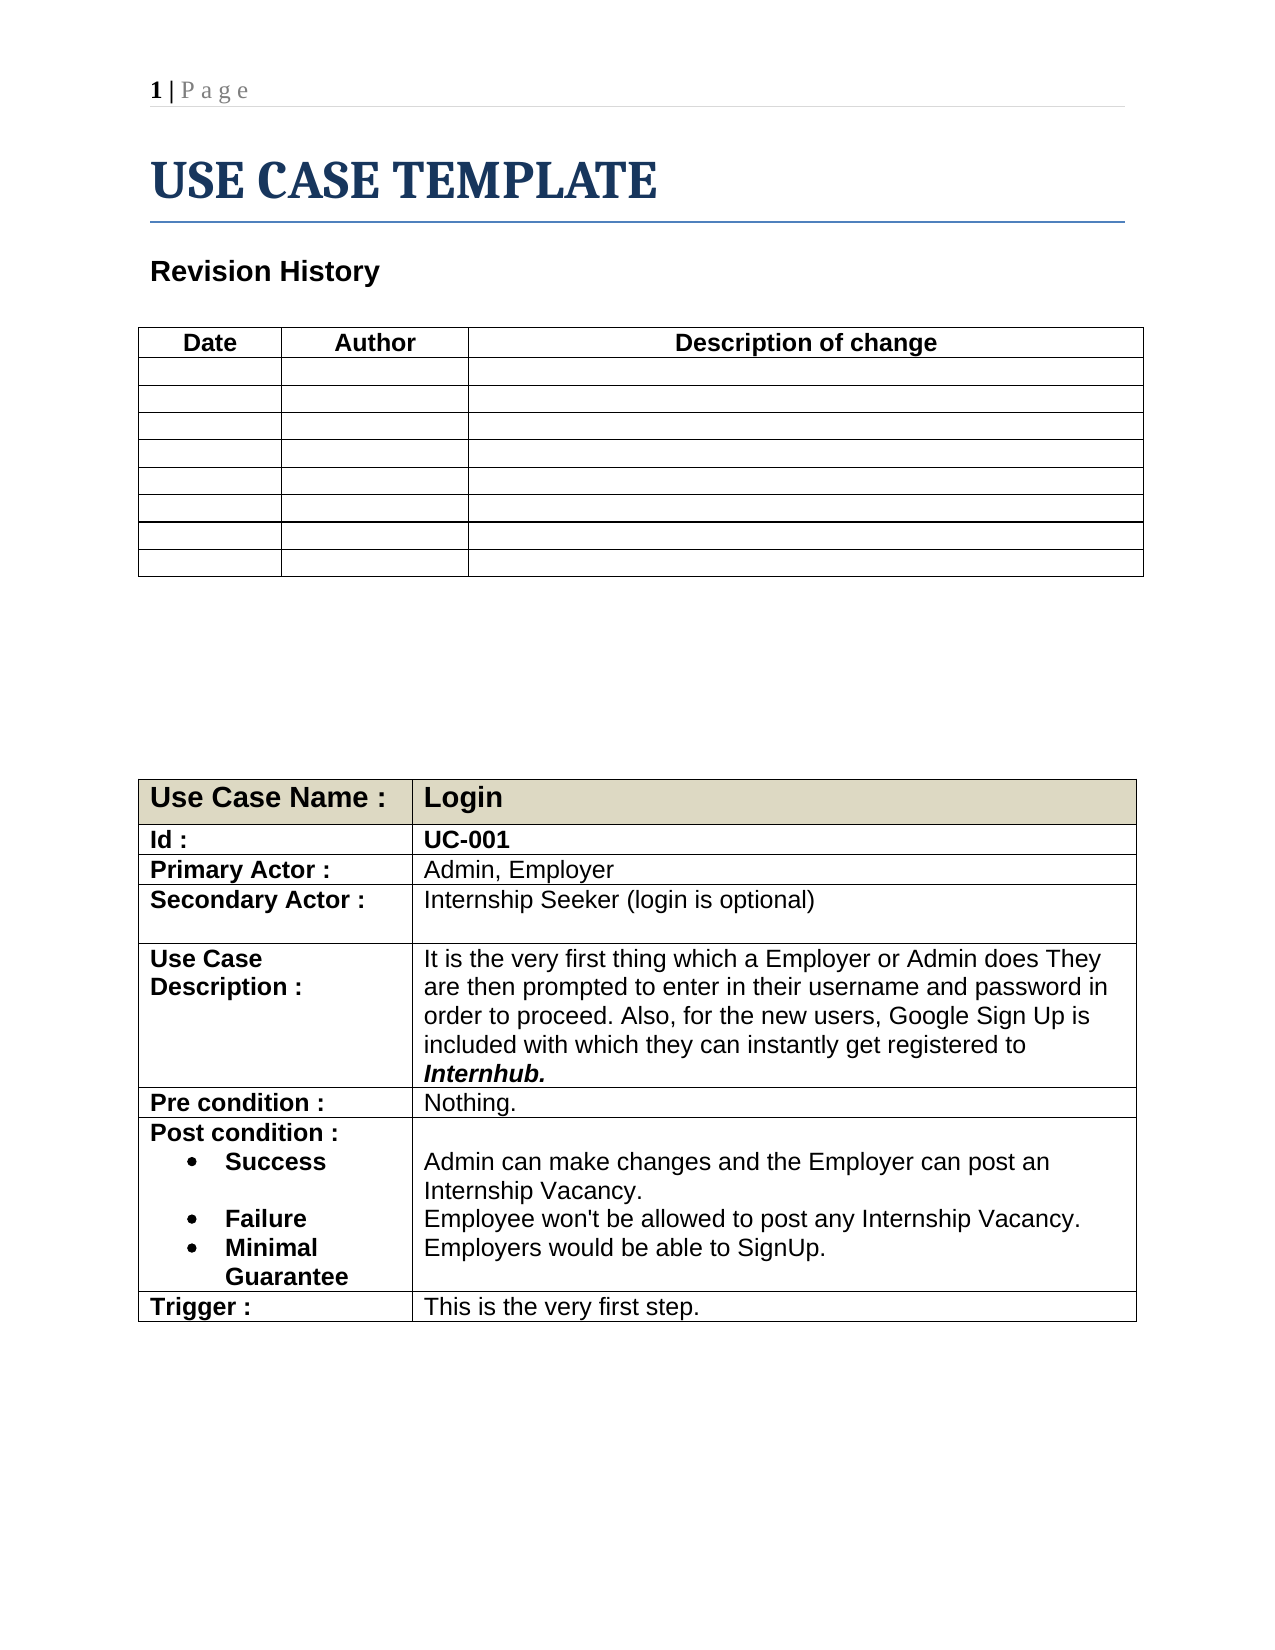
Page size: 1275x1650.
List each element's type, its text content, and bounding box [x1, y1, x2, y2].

table_cell [469, 550, 1143, 576]
table_cell Admin, Employer [413, 855, 1136, 884]
table_cell [282, 413, 468, 439]
table_cell [469, 386, 1143, 412]
table_cell [469, 413, 1143, 439]
table_cell [469, 468, 1143, 494]
table_cell Secondary Actor : [139, 885, 412, 942]
table_cell [282, 550, 468, 576]
table_cell This is the very first step. [413, 1292, 1136, 1321]
table_cell Use Case Description : [139, 944, 412, 1087]
table_cell [282, 386, 468, 412]
table_cell [139, 358, 281, 384]
table_cell [139, 523, 281, 549]
table_cell Primary Actor : [139, 855, 412, 884]
table_cell [139, 413, 281, 439]
table_cell [282, 495, 468, 521]
table_cell [469, 440, 1143, 467]
table_cell Post condition : Success Failure Minimal Guarantee [139, 1118, 412, 1291]
table_cell [282, 523, 468, 549]
table_cell Id : [139, 825, 412, 854]
table_header Description of change [469, 328, 1143, 357]
table_cell Admin can make changes and the Employer can post an Internship Vacancy. Employee won't be allowed to post any Internship Vacancy. Employers would be able to SignUp. [413, 1118, 1136, 1291]
table_cell Nothing. [413, 1088, 1136, 1117]
table_header Use Case Name : [139, 780, 412, 824]
table_cell [282, 440, 468, 467]
table_cell UC-001 [413, 825, 1136, 854]
table_cell [139, 386, 281, 412]
table_cell [139, 495, 281, 521]
subtitle Revision History [150, 254, 1125, 321]
table_cell [282, 358, 468, 384]
table_cell [139, 550, 281, 576]
table_cell It is the very first thing which a Employer or Admin does They are then prompted to enter in their username and password in order to proceed. Also, for the new users, Google Sign Up is included with which they can instantly get registered to Internhub. [413, 944, 1136, 1087]
table_cell [469, 358, 1143, 384]
table_header Author [282, 328, 468, 357]
title USE CASE TEMPLATE [150, 150, 1125, 221]
table_cell [282, 468, 468, 494]
table_cell [469, 523, 1143, 549]
table_cell Internship Seeker (login is optional) [413, 885, 1136, 942]
table_cell [139, 468, 281, 494]
table_cell Pre condition : [139, 1088, 412, 1117]
table_cell Trigger : [139, 1292, 412, 1321]
table_header Date [139, 328, 281, 357]
table_header Login [413, 780, 1136, 824]
table_cell [469, 495, 1143, 521]
table_cell [139, 440, 281, 467]
